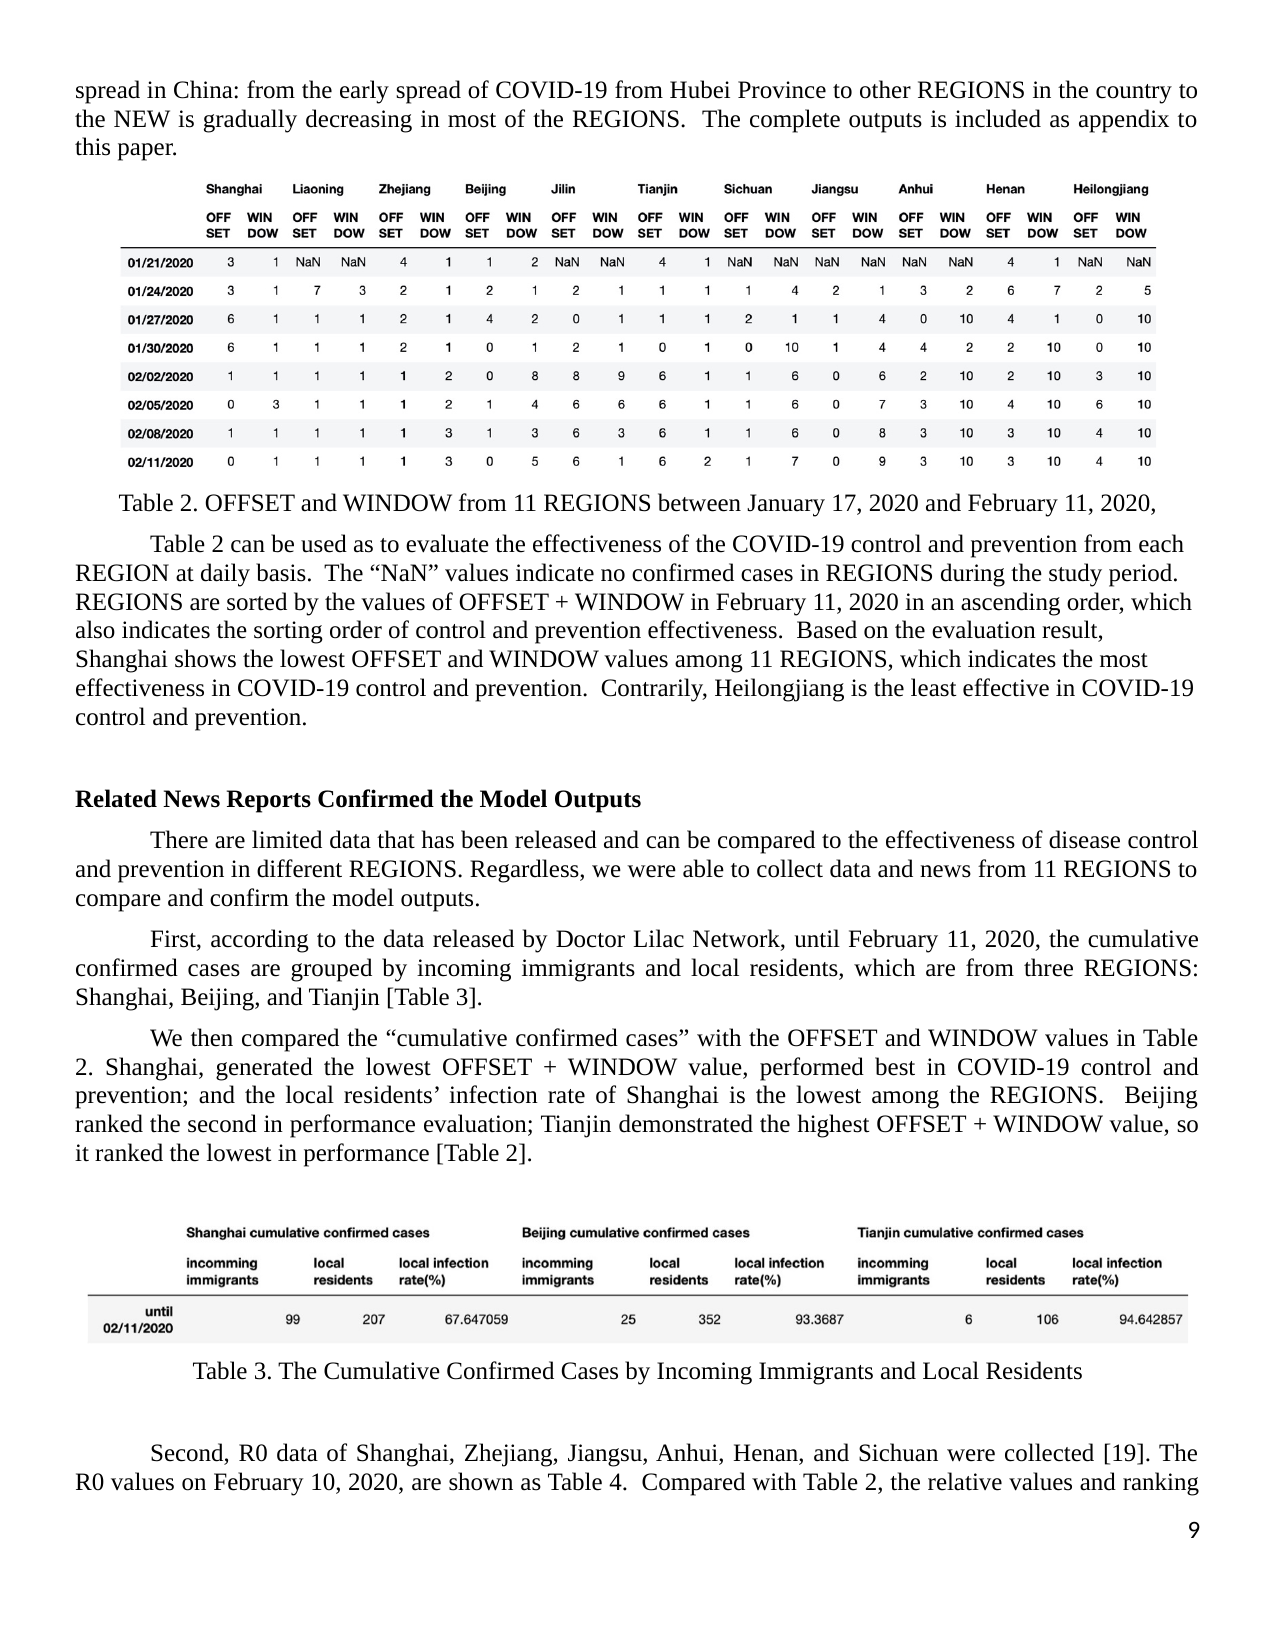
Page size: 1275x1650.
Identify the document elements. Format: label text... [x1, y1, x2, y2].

text Table 2 can be used as to evaluate the effectiveness of the COVID-19 control and prevention from each REGION at daily basis. The “NaN” values indicate no confirmed cases in REGIONS during the study period. REGIONS are sorted by the values of OFFSET + WINDOW in February 11, 2020 in an ascending order, which also indicates the sorting order of control and prevention effectiveness. Based on the evaluation result, Shanghai shows the lowest OFFSET and WINDOW values among 11 REGIONS, which indicates the most effectiveness in COVID-19 control and prevention. Contrarily, Heilongjiang is the least effective in COVID-19 control and prevention. [75, 529, 1200, 730]
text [75, 1438, 1200, 1496]
text First, according to the data released by Doctor Lilac Network, until February 11, 2020, the cumulative confirmed cases are grouped by incoming immigrants and local residents, which are from three REGIONS: Shanghai, Beijing, and Tianjin [Table 3]. [75, 924, 1200, 1010]
text Table 3. The Cumulative Confirmed Cases by Incoming Immigrants and Local Residents [75, 1356, 1200, 1384]
picture [86, 1220, 1189, 1344]
text There are limited data that has been released and can be compared to the effectiveness of disease control and prevention in different REGIONS. Regardless, we were able to collect data and news from 11 REGIONS to compare and confirm the model outputs. [75, 825, 1200, 912]
text Table 2. OFFSET and WINDOW from 11 REGIONS between January 17, 2020 and February 11, 2020, [75, 488, 1200, 517]
text Related News Reports Confirmed the Model Outputs [75, 784, 1200, 813]
text We then compared the “cumulative confirmed cases” with the OFFSET and WINDOW values in Table 2. Shanghai, generated the lowest OFFSET + WINDOW value, performed best in COVID-19 control and prevention; and the local residents’ infection rate of Shanghai is the lowest among the REGIONS. Beijing ranked the second in performance evaluation; Tianjin demonstrated the highest OFFSET + WINDOW value, so it ranked the lowest in performance [Table 2]. [75, 1023, 1200, 1167]
picture [118, 173, 1157, 476]
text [75, 75, 1200, 161]
